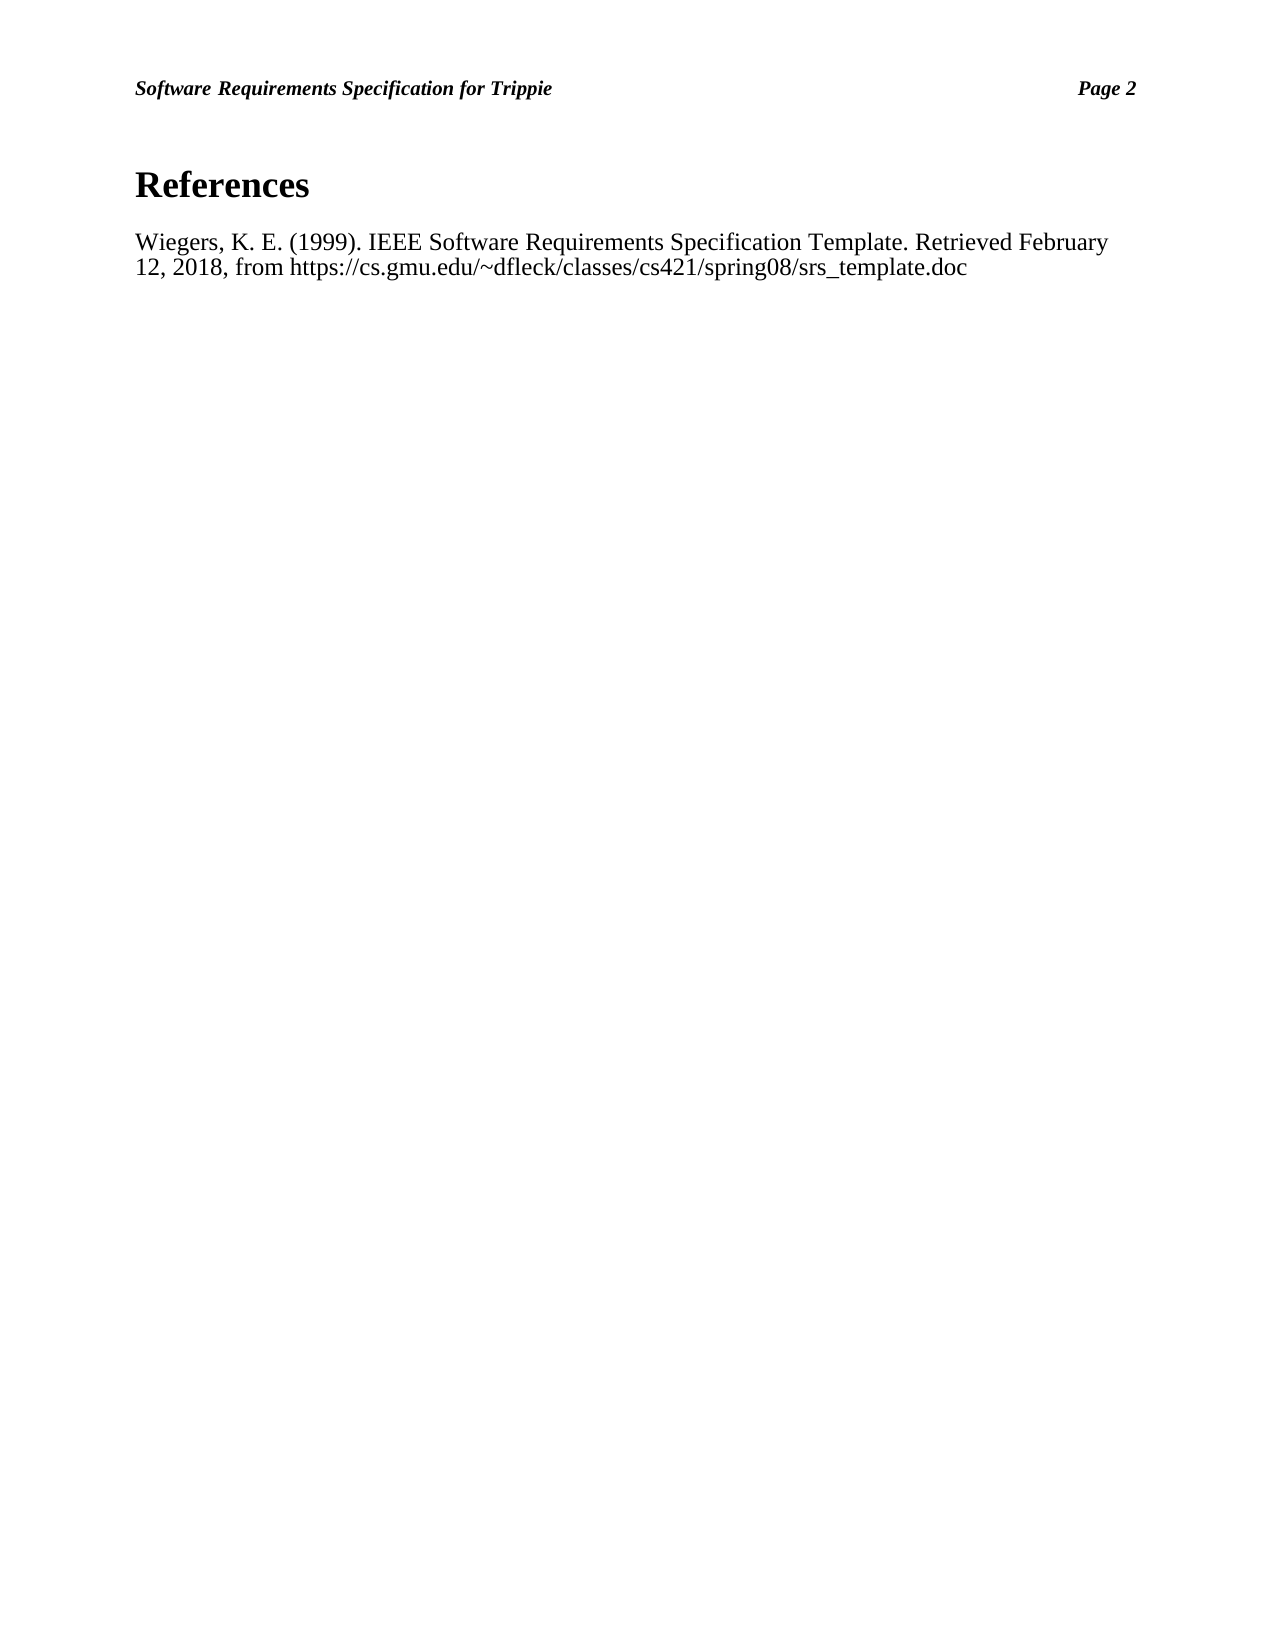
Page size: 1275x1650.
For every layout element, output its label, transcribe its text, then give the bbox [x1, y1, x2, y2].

text References [135, 162, 1140, 206]
